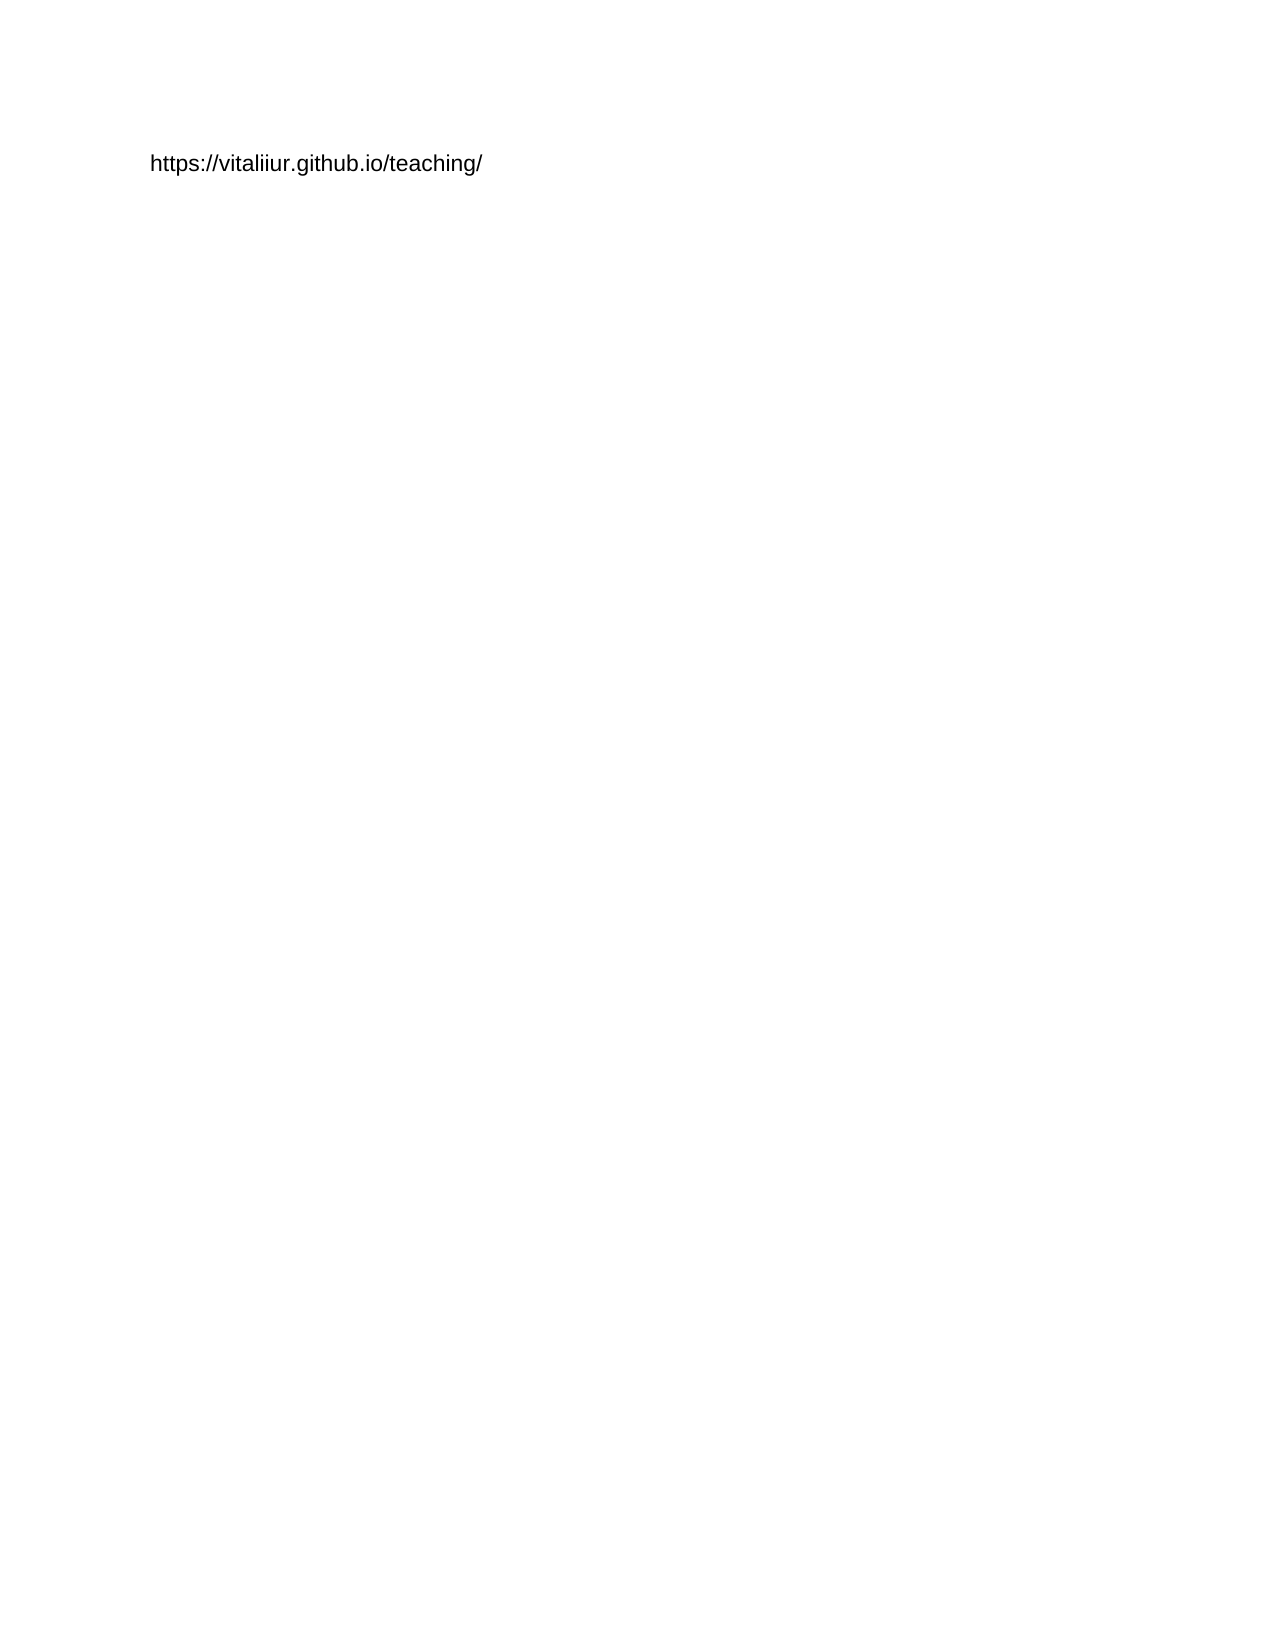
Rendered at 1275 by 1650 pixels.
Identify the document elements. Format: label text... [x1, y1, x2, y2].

text https://vitaliiur.github.io/teaching/ [150, 150, 1125, 176]
